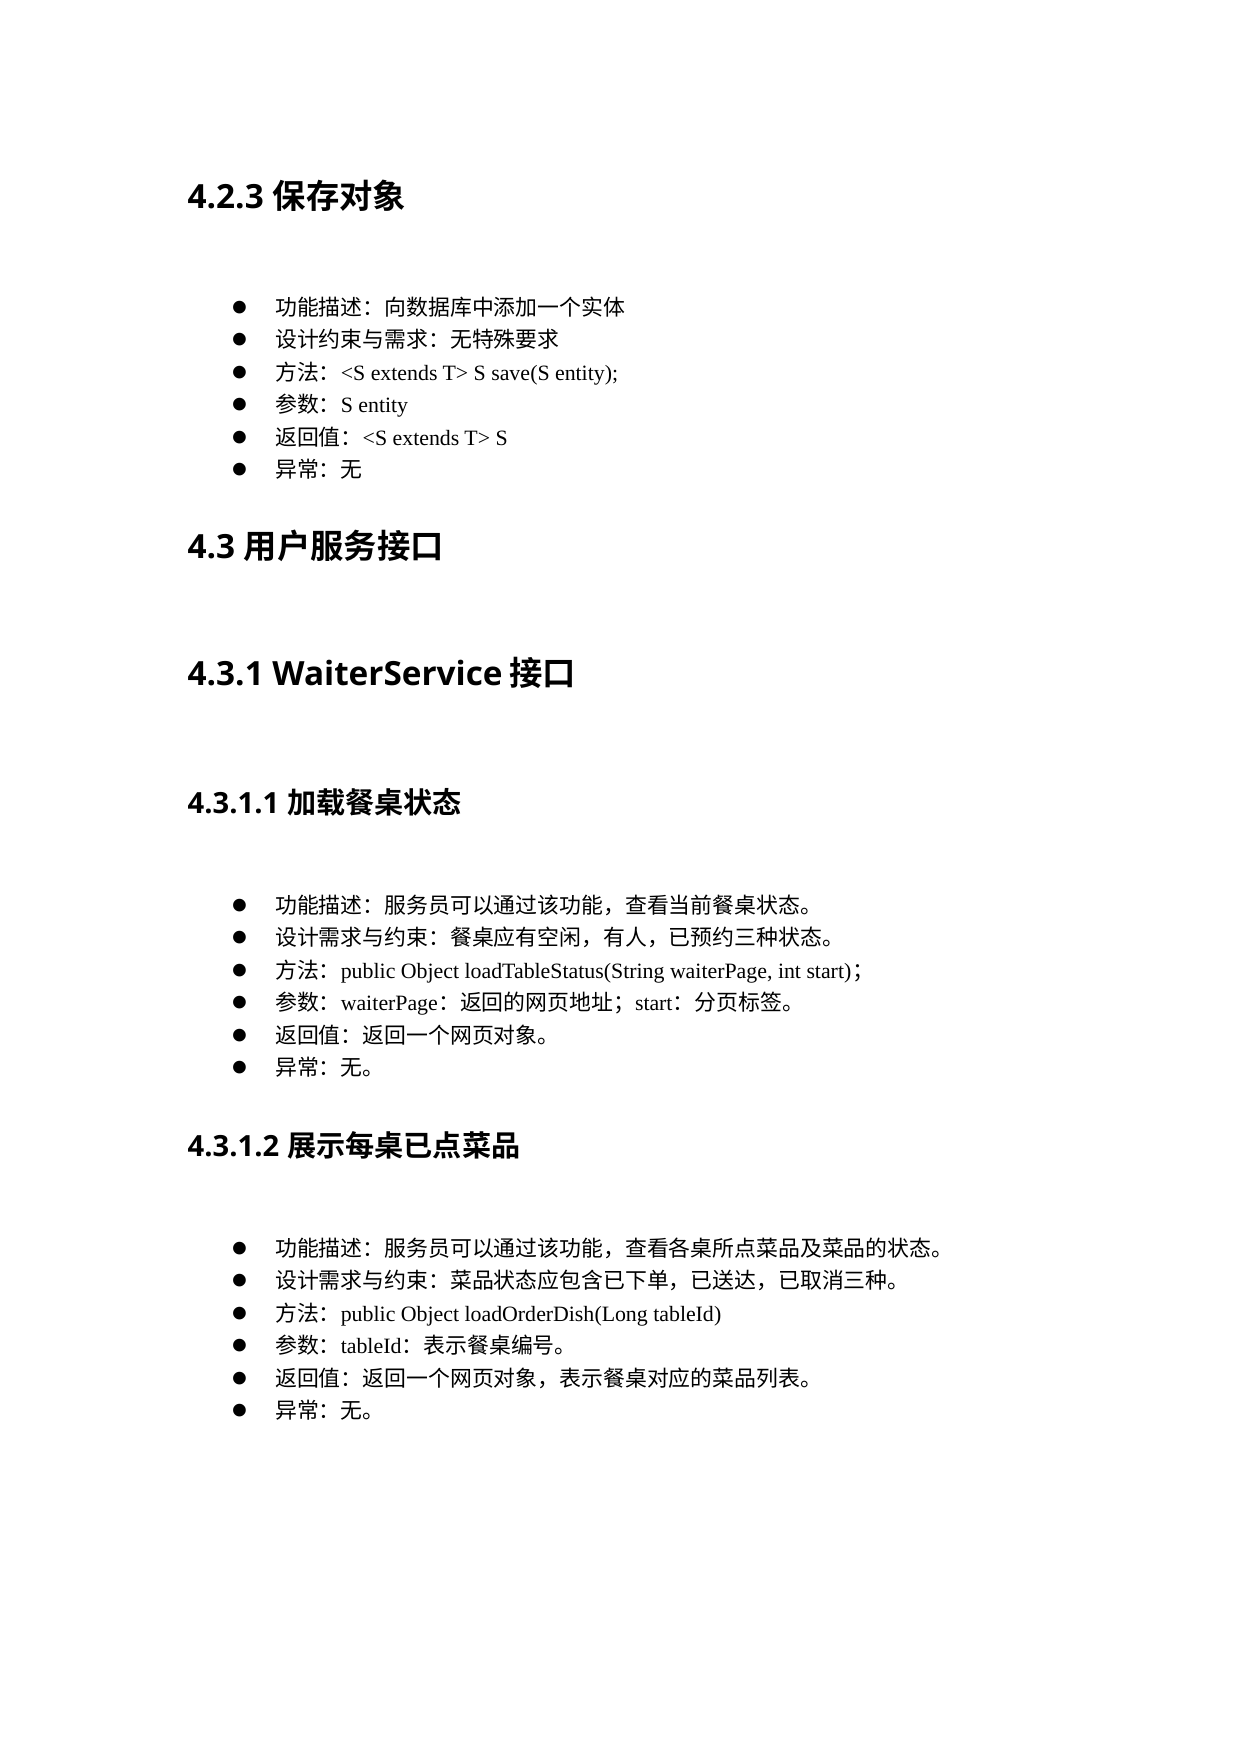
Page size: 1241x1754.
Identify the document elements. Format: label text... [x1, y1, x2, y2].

list 设计需求与约束：菜品状态应包含已下单，已送达，已取消三种。 [231, 1263, 1053, 1295]
list 参数：tableId：表示餐桌编号。 [231, 1328, 1053, 1360]
list 方法：<S extends T> S save(S entity); [231, 354, 1053, 387]
list 异常：无 [231, 452, 1053, 484]
list 返回值：返回一个网页对象。 [231, 1017, 1053, 1050]
subtitle 4.2.3 保存对象 [187, 162, 1053, 227]
subtitle 4.3 用户服务接口 [187, 511, 1053, 576]
list 返回值：返回一个网页对象，表示餐桌对应的菜品列表。 [231, 1360, 1053, 1393]
list 参数：waiterPage：返回的网页地址；start：分页标签。 [231, 985, 1053, 1017]
list 功能描述：服务员可以通过该功能，查看当前餐桌状态。 [231, 887, 1053, 920]
list 异常：无。 [231, 1393, 1053, 1425]
subtitle 4.3.1 WaiterService接口 [187, 639, 1053, 704]
list 异常：无。 [231, 1050, 1053, 1082]
list 设计约束与需求：无特殊要求 [231, 322, 1053, 354]
list 方法：public Object loadOrderDish(Long tableId) [231, 1295, 1053, 1328]
subtitle 4.3.1.1 加载餐桌状态 [187, 768, 1053, 833]
list 方法：public Object loadTableStatus(String waiterPage, int start)； [231, 952, 1053, 985]
list 功能描述：向数据库中添加一个实体 [231, 289, 1053, 322]
list 参数：S entity [231, 387, 1053, 419]
list 返回值：<S extends T> S [231, 419, 1053, 452]
list 功能描述：服务员可以通过该功能，查看各桌所点菜品及菜品的状态。 [231, 1230, 1053, 1263]
list 设计需求与约束：餐桌应有空闲，有人，已预约三种状态。 [231, 920, 1053, 952]
subtitle 4.3.1.2 展示每桌已点菜品 [187, 1111, 1053, 1176]
